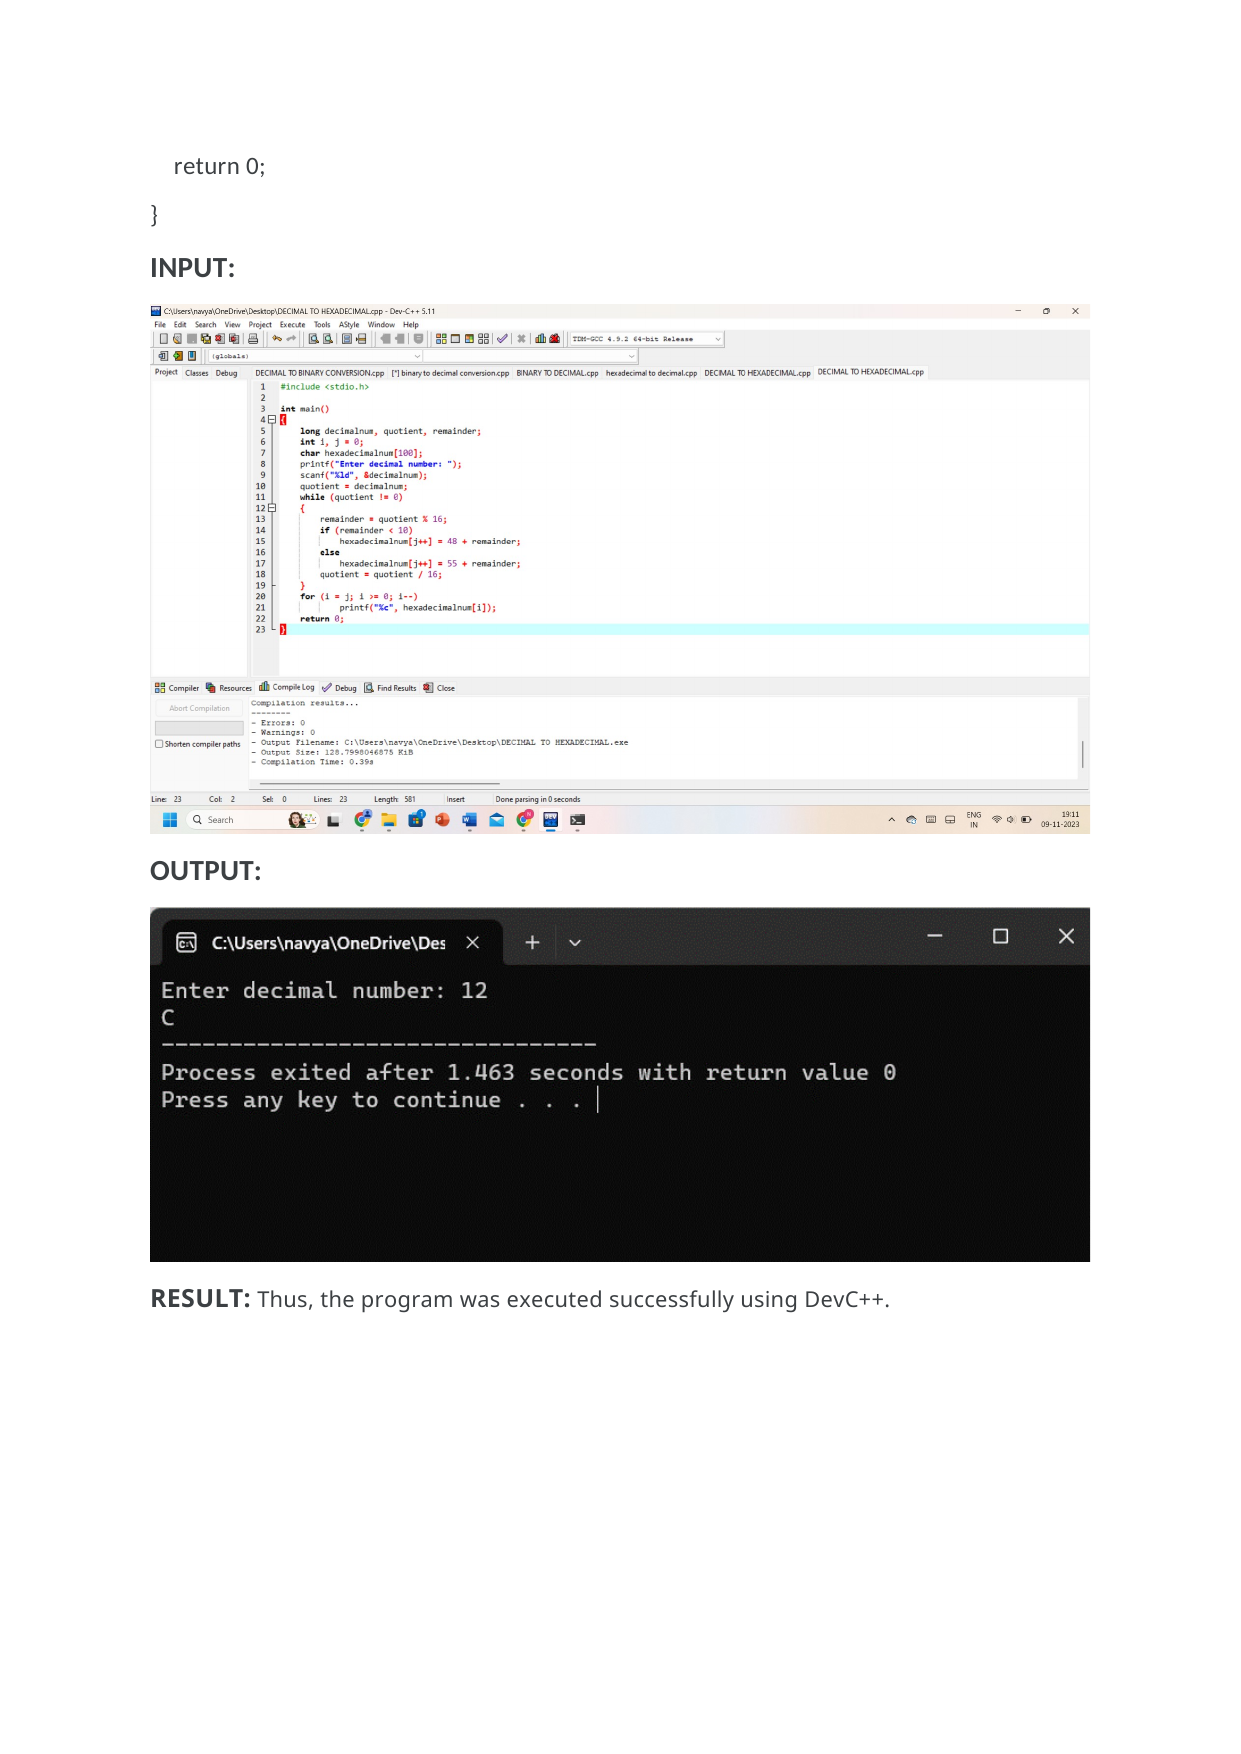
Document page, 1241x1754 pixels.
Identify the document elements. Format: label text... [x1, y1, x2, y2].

text OUTPUT: [150, 852, 1090, 888]
text INPUT: [150, 249, 1090, 285]
text RESULT: Thus, the program was executed successfully using DevC++. [150, 1281, 1090, 1315]
text } [150, 199, 1090, 230]
picture [150, 304, 1091, 834]
text return 0; [150, 150, 1090, 181]
picture [150, 907, 1091, 1262]
